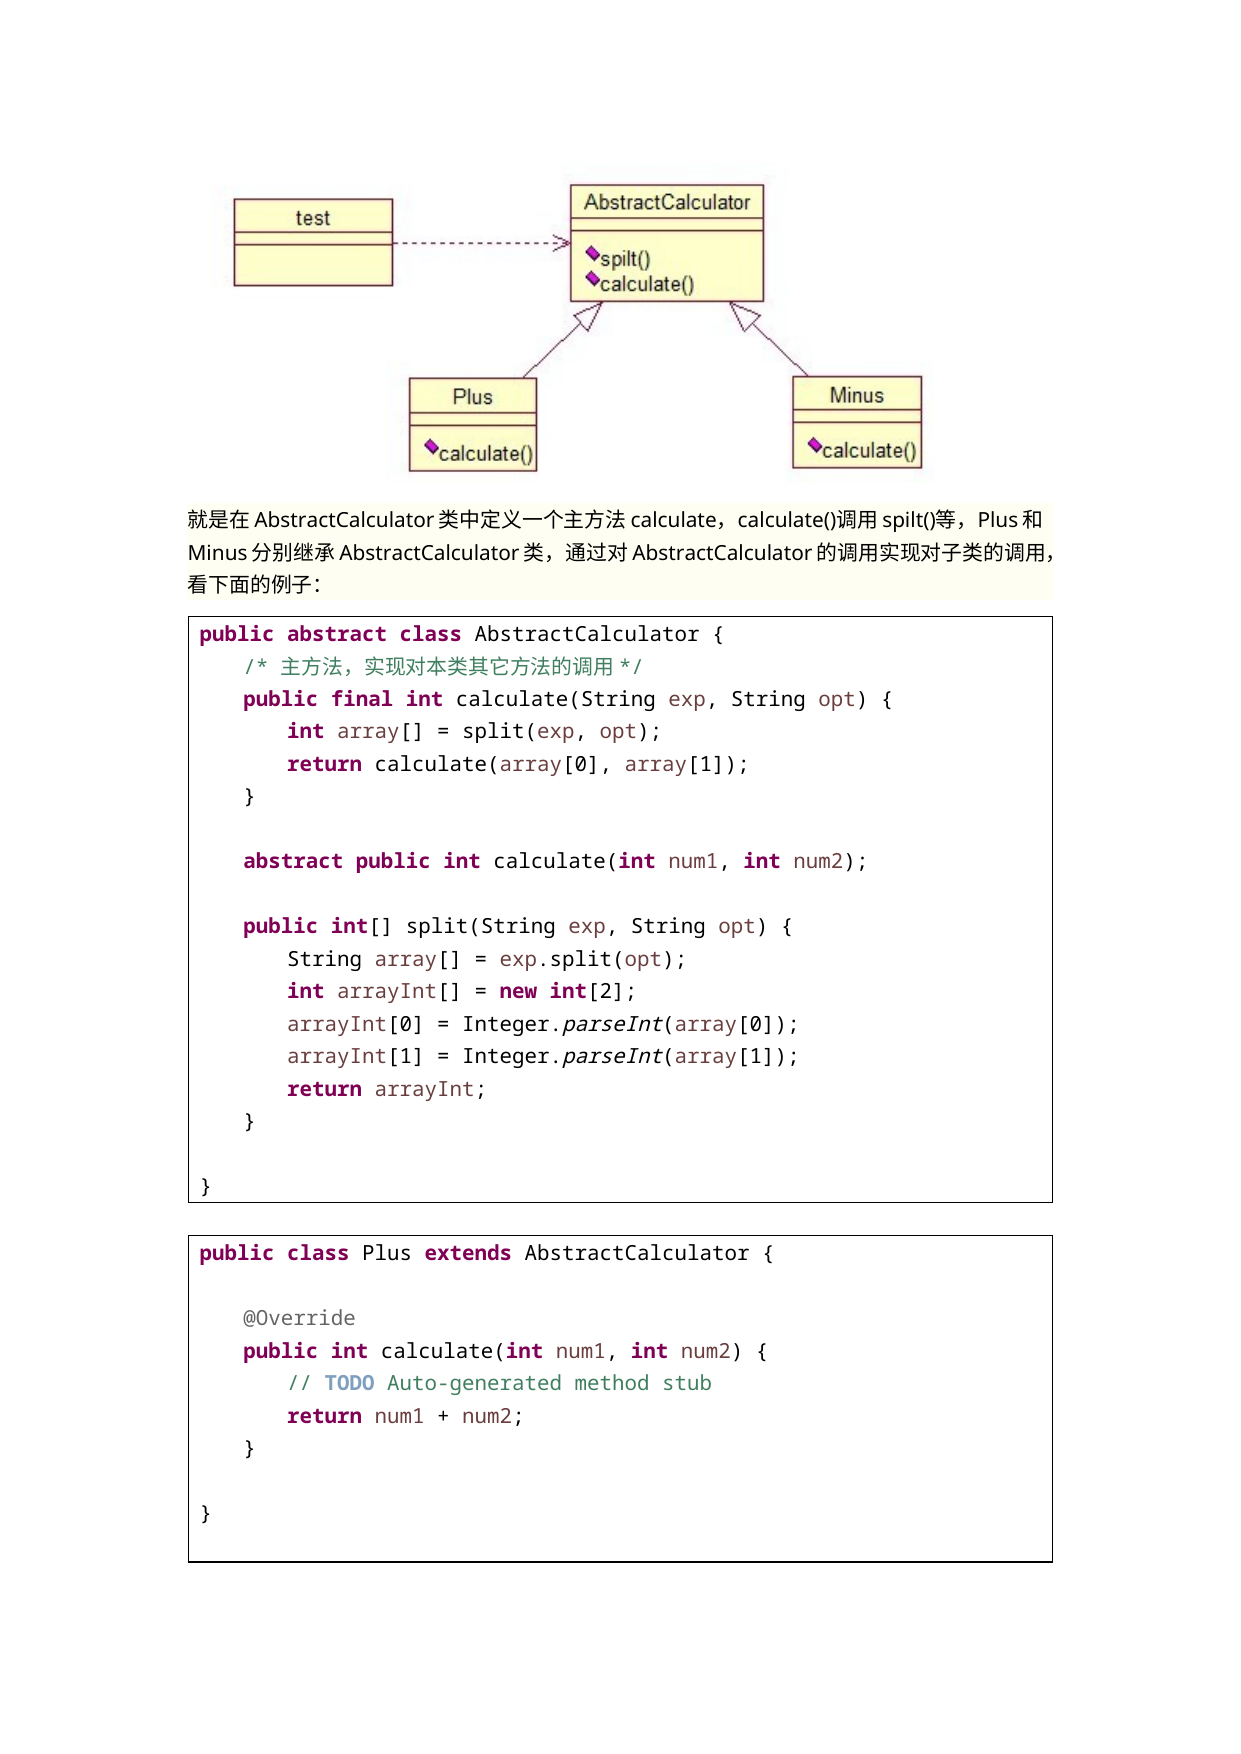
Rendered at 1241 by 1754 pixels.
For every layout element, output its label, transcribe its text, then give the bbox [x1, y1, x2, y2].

picture [187, 162, 935, 483]
table_header public class Plus extends AbstractCalculator { @Override public int calculate(int num1, int num2) { // TODO Auto-generated method stub return num1 + num2; } } [189, 1236, 1052, 1561]
text 就是在AbstractCalculator类中定义一个主方法calculate，calculate()调用spilt()等，Plus和Minus分别继承AbstractCalculator类，通过对AbstractCalculator的调用实现对子类的调用，看下面的例子： [187, 503, 1053, 600]
table_header public abstract class AbstractCalculator { /* 主方法，实现对本类其它方法的调用 */ public final int calculate(String exp, String opt) { int array[] = split(exp, opt); return calculate(array[0], array[1]); } abstract public int calculate(int num1, int num2); public int[] split(String exp, String opt) { String array[] = exp.split(opt); int arrayInt[] = new int[2]; arrayInt[0] = Integer.parseInt(array[0]); arrayInt[1] = Integer.parseInt(array[1]); return arrayInt; } } [189, 617, 1052, 1202]
